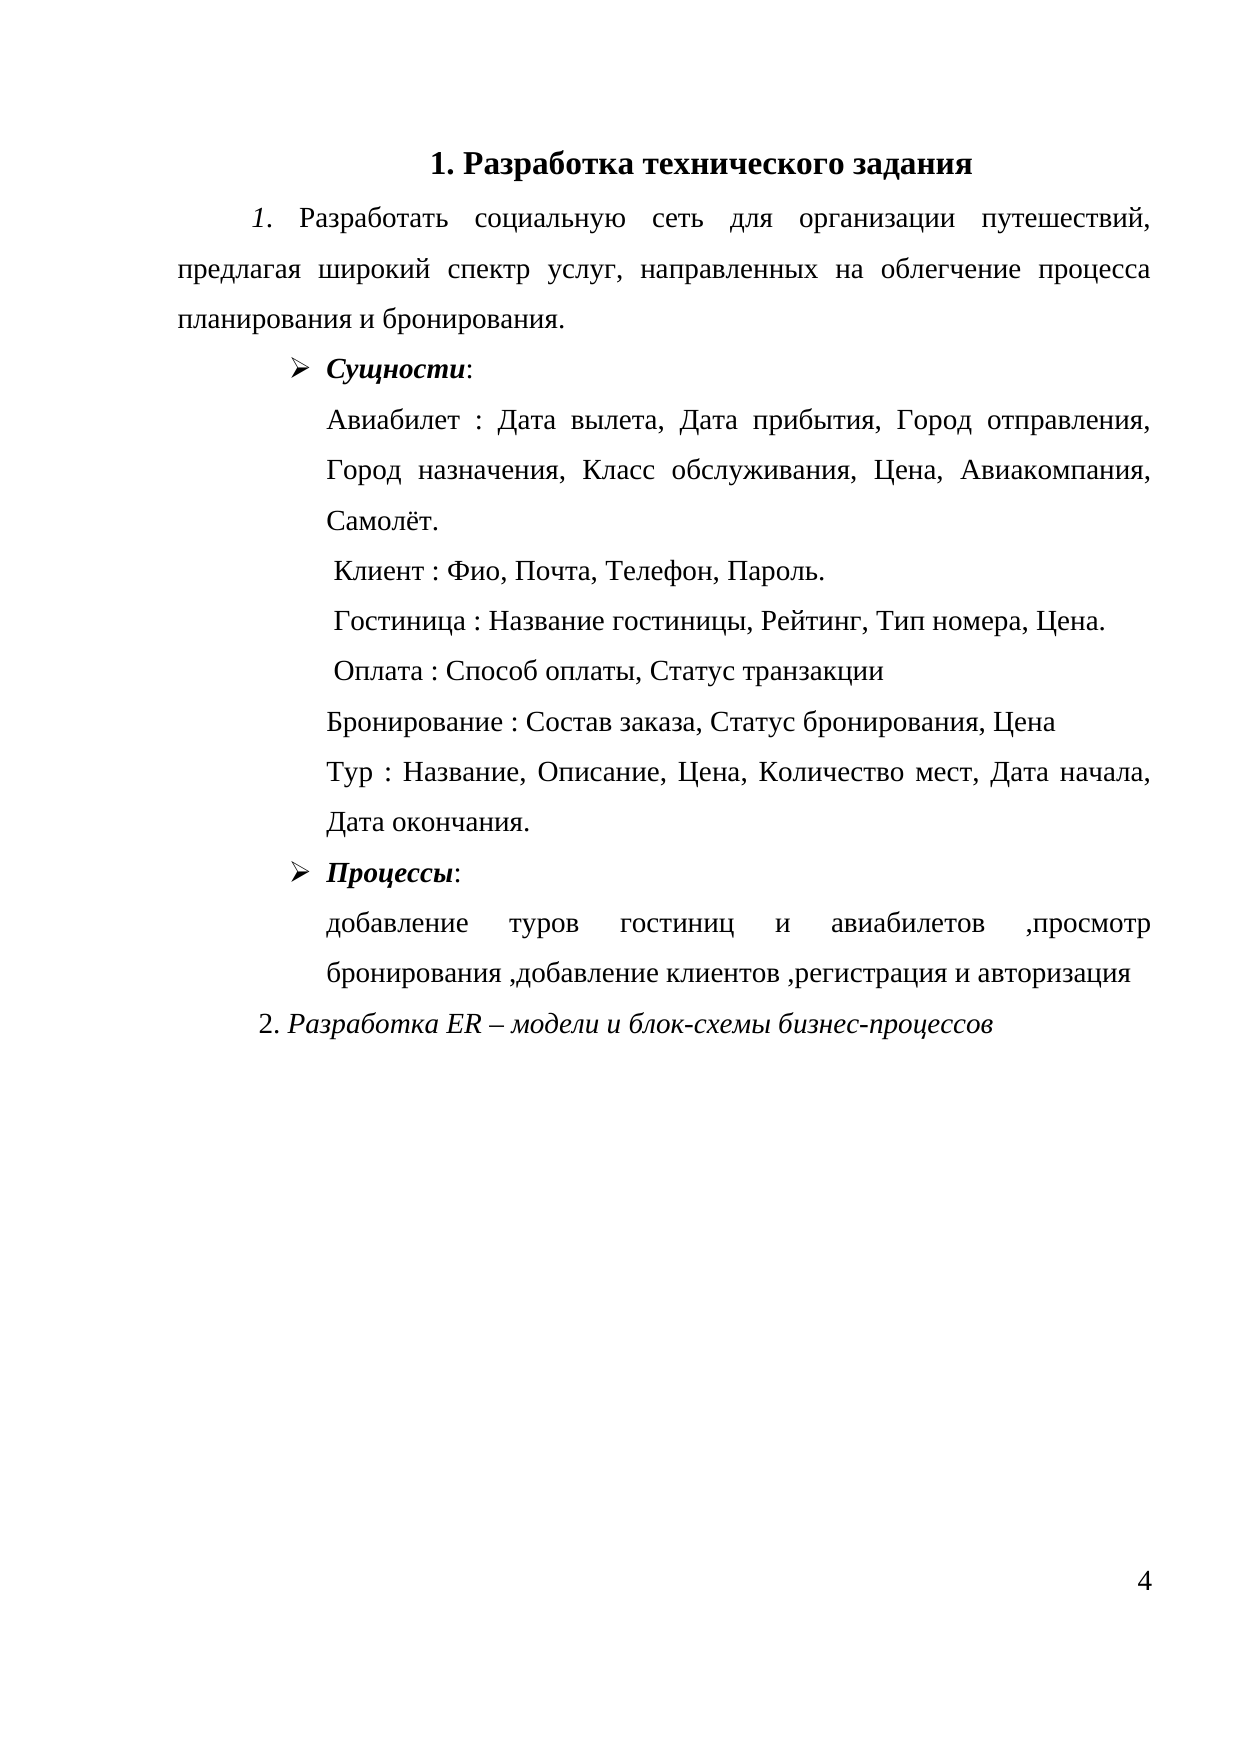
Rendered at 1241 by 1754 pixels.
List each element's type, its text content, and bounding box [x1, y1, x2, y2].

text Авиабилет : Дата вылета, Дата прибытия, Город отправления, Город назначения, Класс обслуживания, Цена, Авиакомпания, Самолёт. [326, 402, 1152, 536]
text 2. Разработка ER – модели и блок-схемы бизнес-процессов [177, 1006, 1152, 1039]
text добавление туров гостиниц и авиабилетов ,просмотр бронирования ,добавление клиентов ,регистрация и авторизация [326, 905, 1152, 989]
list Сущности: [288, 352, 1152, 385]
list Процессы: [288, 855, 1152, 888]
text Клиент : Фио, Почта, Телефон, Пароль. [326, 553, 1152, 586]
text Гостиница : Название гостиницы, Рейтинг, Тип номера, Цена. [326, 603, 1152, 637]
text 1. Разработать социальную сеть для организации путешествий, предлагая широкий спектр услуг, направленных на облегчение процесса планирования и бронирования. [177, 201, 1152, 335]
subtitle 1. Разработка технического задания [177, 143, 1152, 181]
text Бронирование : Состав заказа, Статус бронирования, Цена [326, 704, 1152, 737]
text Тур : Название, Описание, Цена, Количество мест, Дата начала, Дата окончания. [326, 754, 1152, 838]
text Оплата : Способ оплаты, Статус транзакции [326, 653, 1152, 687]
